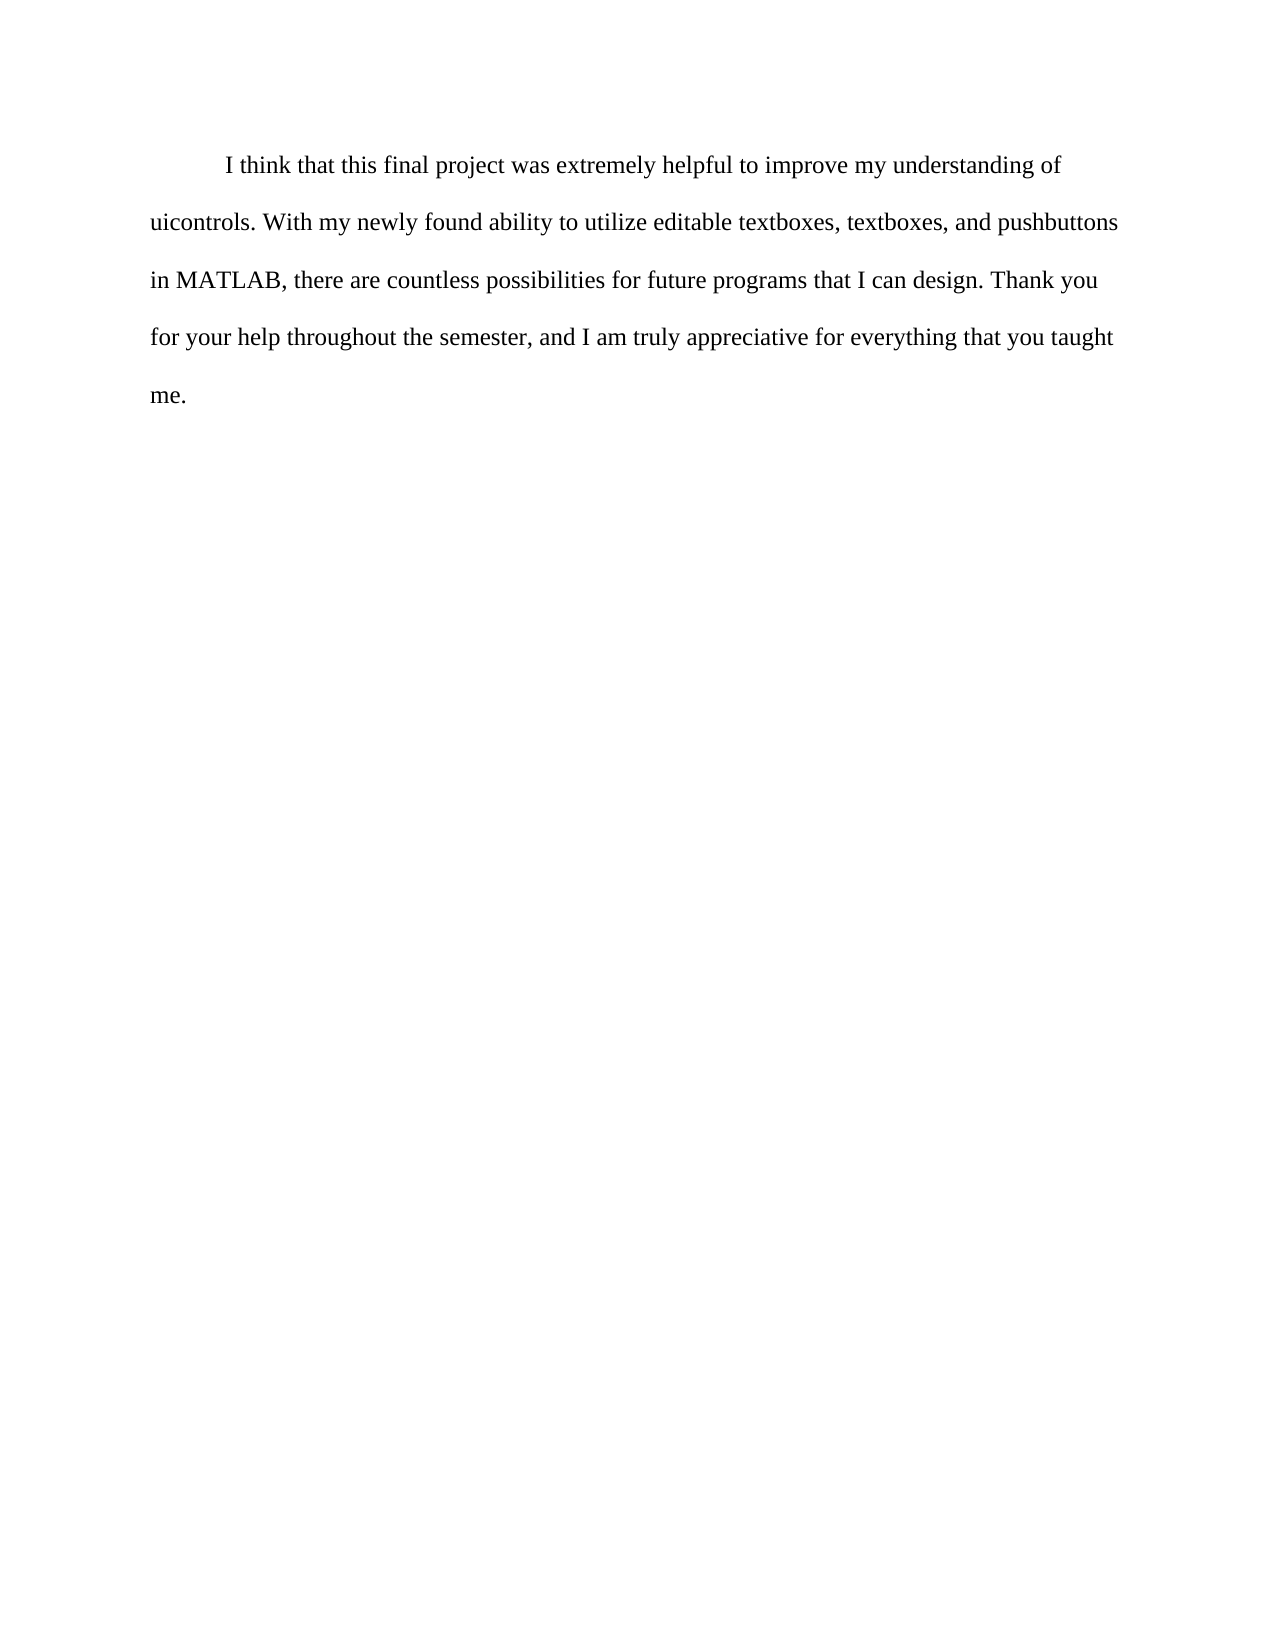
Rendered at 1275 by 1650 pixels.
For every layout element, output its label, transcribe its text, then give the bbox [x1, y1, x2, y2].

text I think that this final project was extremely helpful to improve my understanding of uicontrols. With my newly found ability to utilize editable textboxes, textboxes, and pushbuttons in MATLAB, there are countless possibilities for future programs that I can design. Thank you for your help throughout the semester, and I am truly appreciative for everything that you taught me. [150, 150, 1125, 409]
